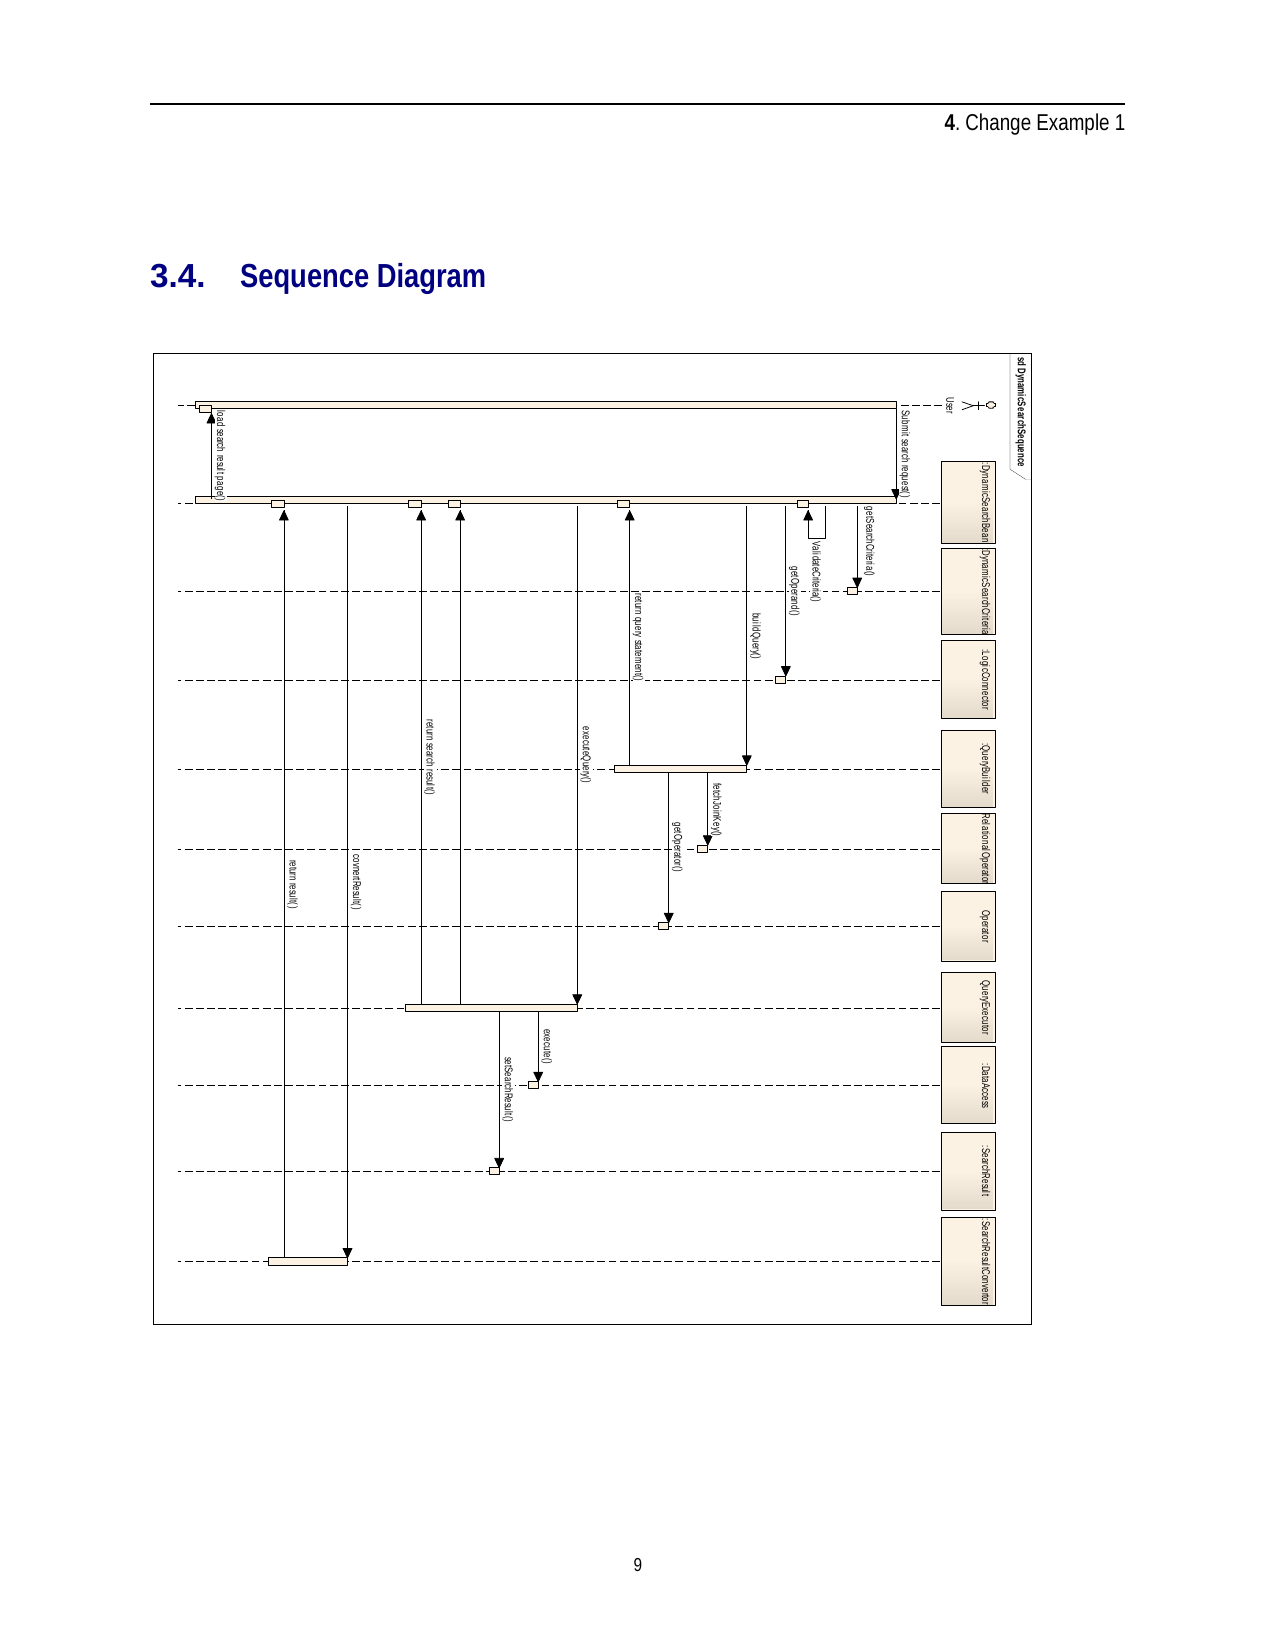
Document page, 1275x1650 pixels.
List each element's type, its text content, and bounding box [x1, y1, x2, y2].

subtitle Sequence Diagram [150, 256, 1125, 295]
